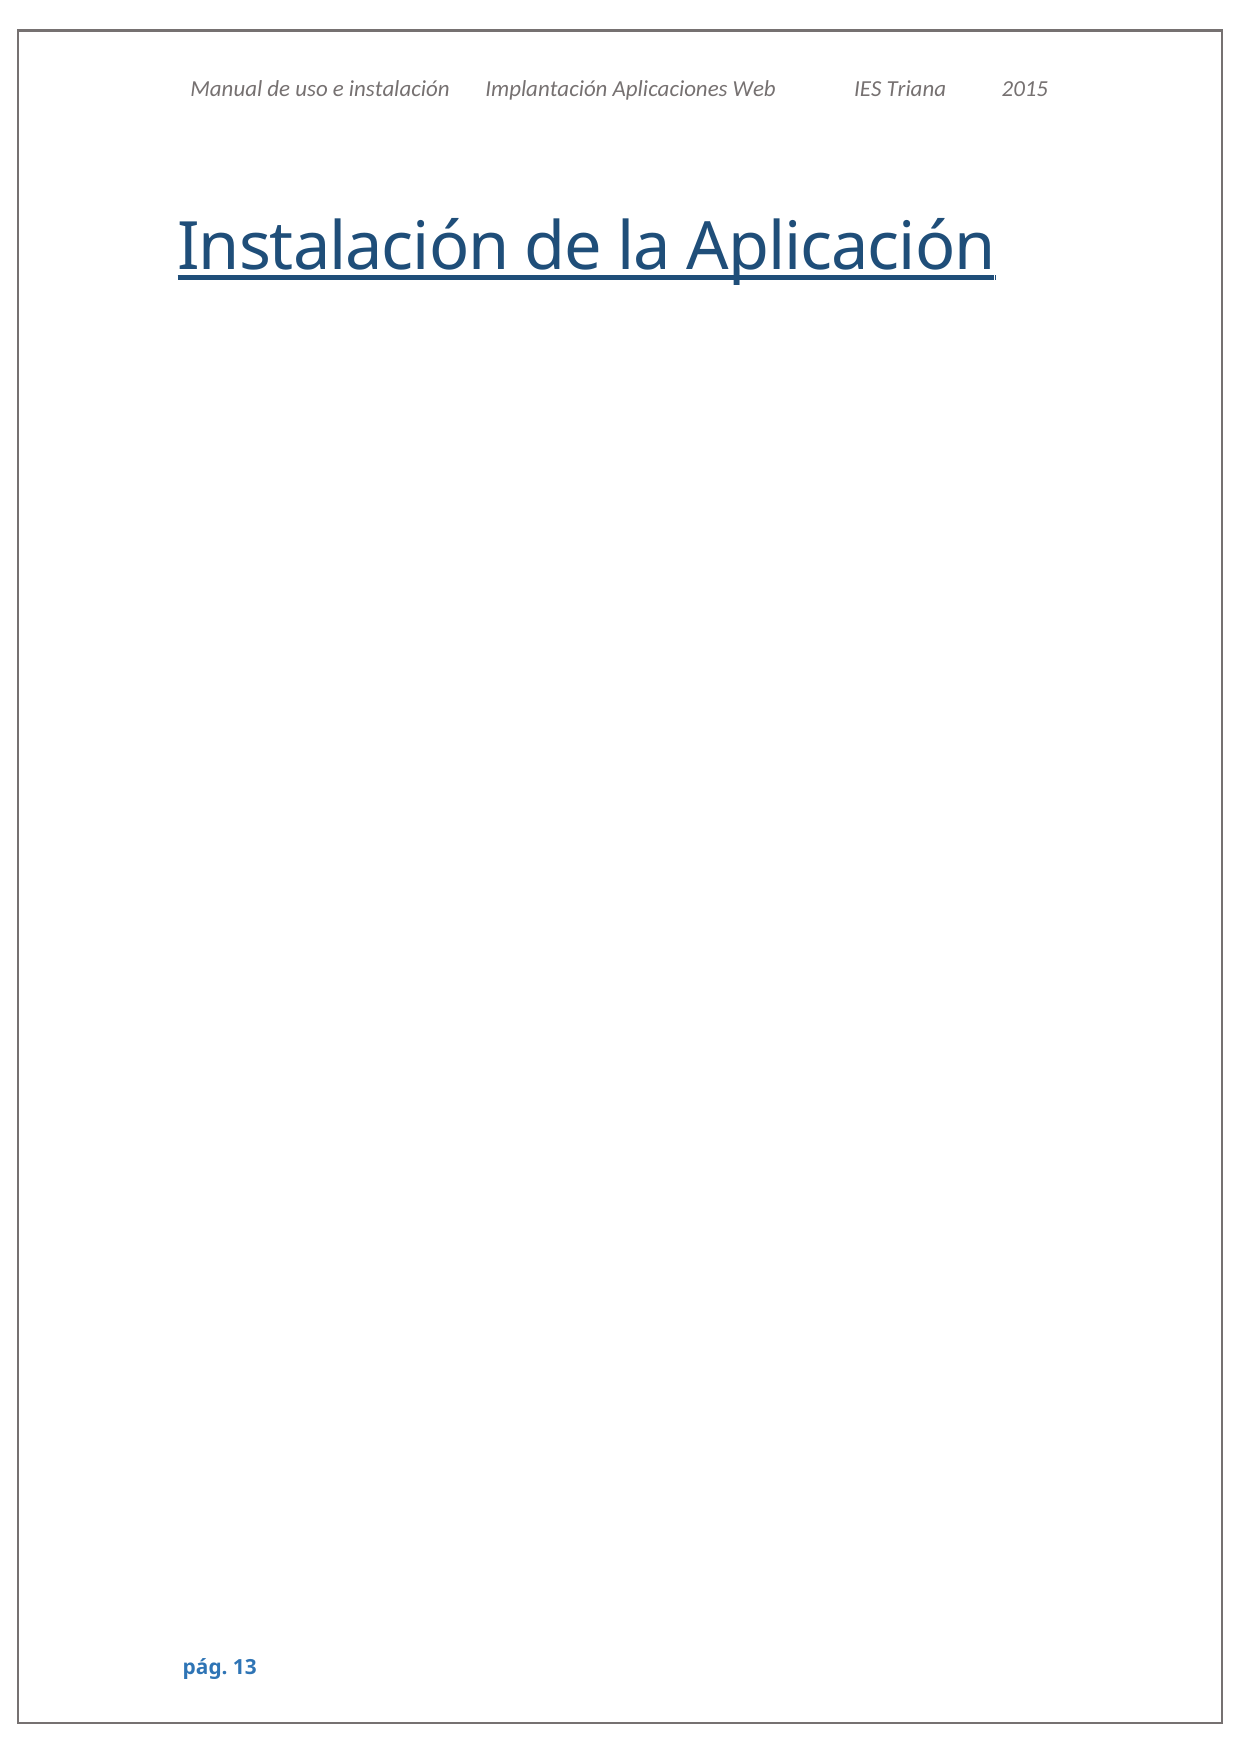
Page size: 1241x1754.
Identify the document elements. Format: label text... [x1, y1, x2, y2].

title Instalación de la Aplicación [177, 198, 1063, 289]
